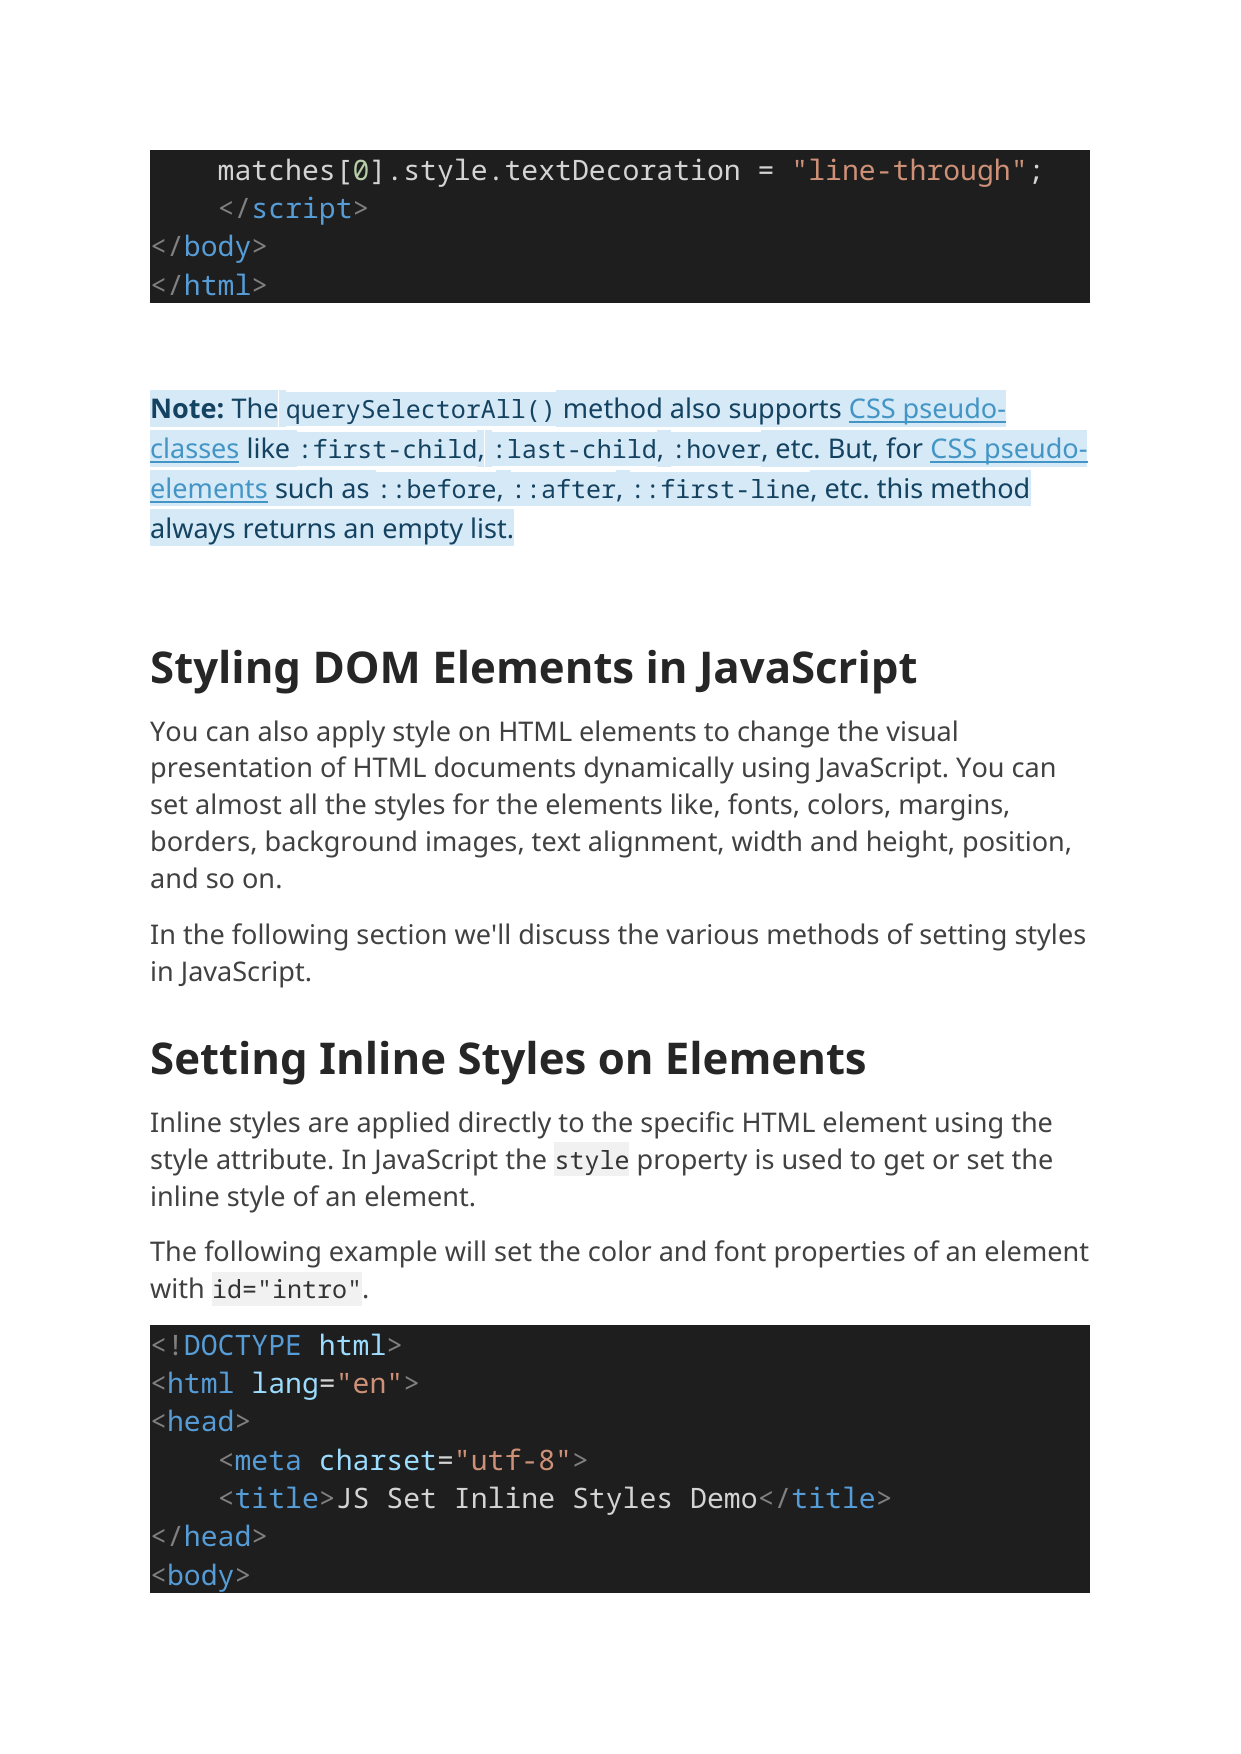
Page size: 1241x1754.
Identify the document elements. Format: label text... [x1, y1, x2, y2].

text </head> [150, 1517, 1090, 1555]
text The following example will set the color and font properties of an element with id="intro". [150, 1233, 1090, 1306]
text </script> [150, 188, 1090, 227]
text <head> [150, 1402, 1090, 1440]
text </html> [150, 265, 1090, 303]
text <html lang="en"> [150, 1363, 1090, 1402]
text Note: The querySelectorAll() method also supports CSS pseudo-classes like :first-child, :last-child, :hover, etc. But, for CSS pseudo-elements such as ::before, ::after, ::first-line, etc. this method always returns an empty list. [150, 350, 1090, 546]
subtitle Styling DOM Elements in JavaScript [150, 637, 1090, 696]
text matches[0].style.textDecoration = "line-through"; [150, 150, 1090, 188]
text <!DOCTYPE html> [150, 1325, 1090, 1363]
text <meta charset="utf-8"> [150, 1440, 1090, 1478]
text <title>JS Set Inline Styles Demo</title> [150, 1478, 1090, 1517]
text You can also apply style on HTML elements to change the visual presentation of HTML documents dynamically using JavaScript. You can set almost all the styles for the elements like, fonts, colors, margins, borders, background images, text alignment, width and height, position, and so on. [150, 712, 1090, 896]
text <body> [150, 1555, 1090, 1593]
text </body> [150, 227, 1090, 265]
subtitle Setting Inline Styles on Elements [150, 1028, 1090, 1088]
text Inline styles are applied directly to the specific HTML element using the style attribute. In JavaScript the style property is used to get or set the inline style of an element. [150, 1103, 1090, 1214]
text In the following section we'll discuss the various methods of setting styles in JavaScript. [150, 915, 1090, 989]
